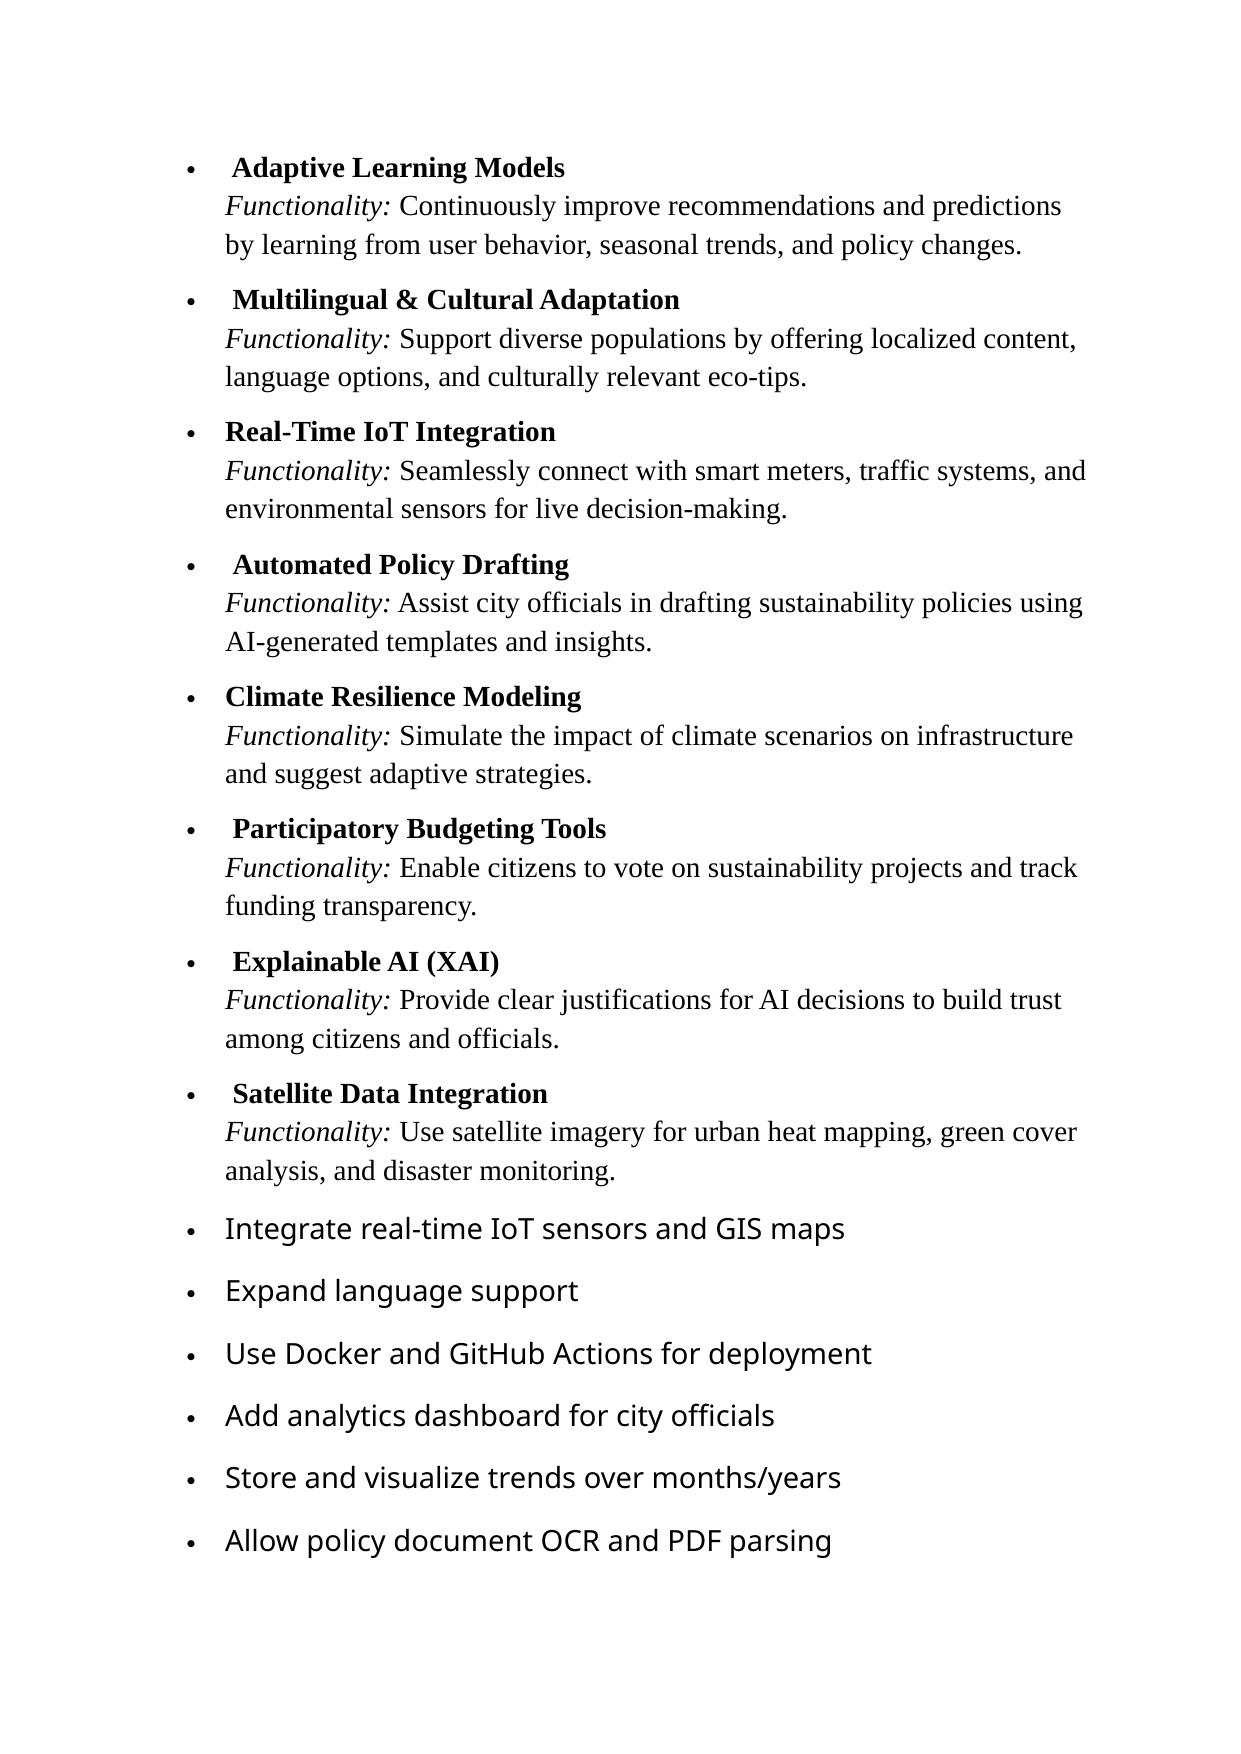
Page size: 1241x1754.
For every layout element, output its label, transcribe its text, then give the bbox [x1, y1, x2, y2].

list Expand language support [187, 1271, 1090, 1310]
list Add analytics dashboard for city officials [187, 1395, 1090, 1435]
list Multilingual & Cultural Adaptation Functionality: Support diverse populations by offering localized content, language options, and culturally relevant eco-tips. [187, 282, 1090, 393]
list Real-Time IoT Integration Functionality: Seamlessly connect with smart meters, traffic systems, and environmental sensors for live decision-making. [187, 414, 1090, 525]
list Climate Resilience Modeling Functionality: Simulate the impact of climate scenarios on infrastructure and suggest adaptive strategies. [187, 679, 1090, 790]
list Explainable AI (XAI) Functionality: Provide clear justifications for AI decisions to build trust among citizens and officials. [187, 944, 1090, 1054]
list Integrate real-time IoT sensors and GIS maps [187, 1208, 1090, 1248]
list Adaptive Learning Models Functionality: Continuously improve recommendations and predictions by learning from user behavior, seasonal trends, and policy changes. [187, 150, 1090, 261]
list Use Docker and GitHub Actions for deployment [187, 1333, 1090, 1373]
list Participatory Budgeting Tools Functionality: Enable citizens to vote on sustainability projects and track funding transparency. [187, 811, 1090, 922]
list Satellite Data Integration Functionality: Use satellite imagery for urban heat mapping, green cover analysis, and disaster monitoring. [187, 1076, 1090, 1187]
list Automated Policy Drafting Functionality: Assist city officials in drafting sustainability policies using AI-generated templates and insights. [187, 547, 1090, 657]
list Allow policy document OCR and PDF parsing [187, 1520, 1090, 1559]
list Store and visualize trends over months/years [187, 1457, 1090, 1497]
